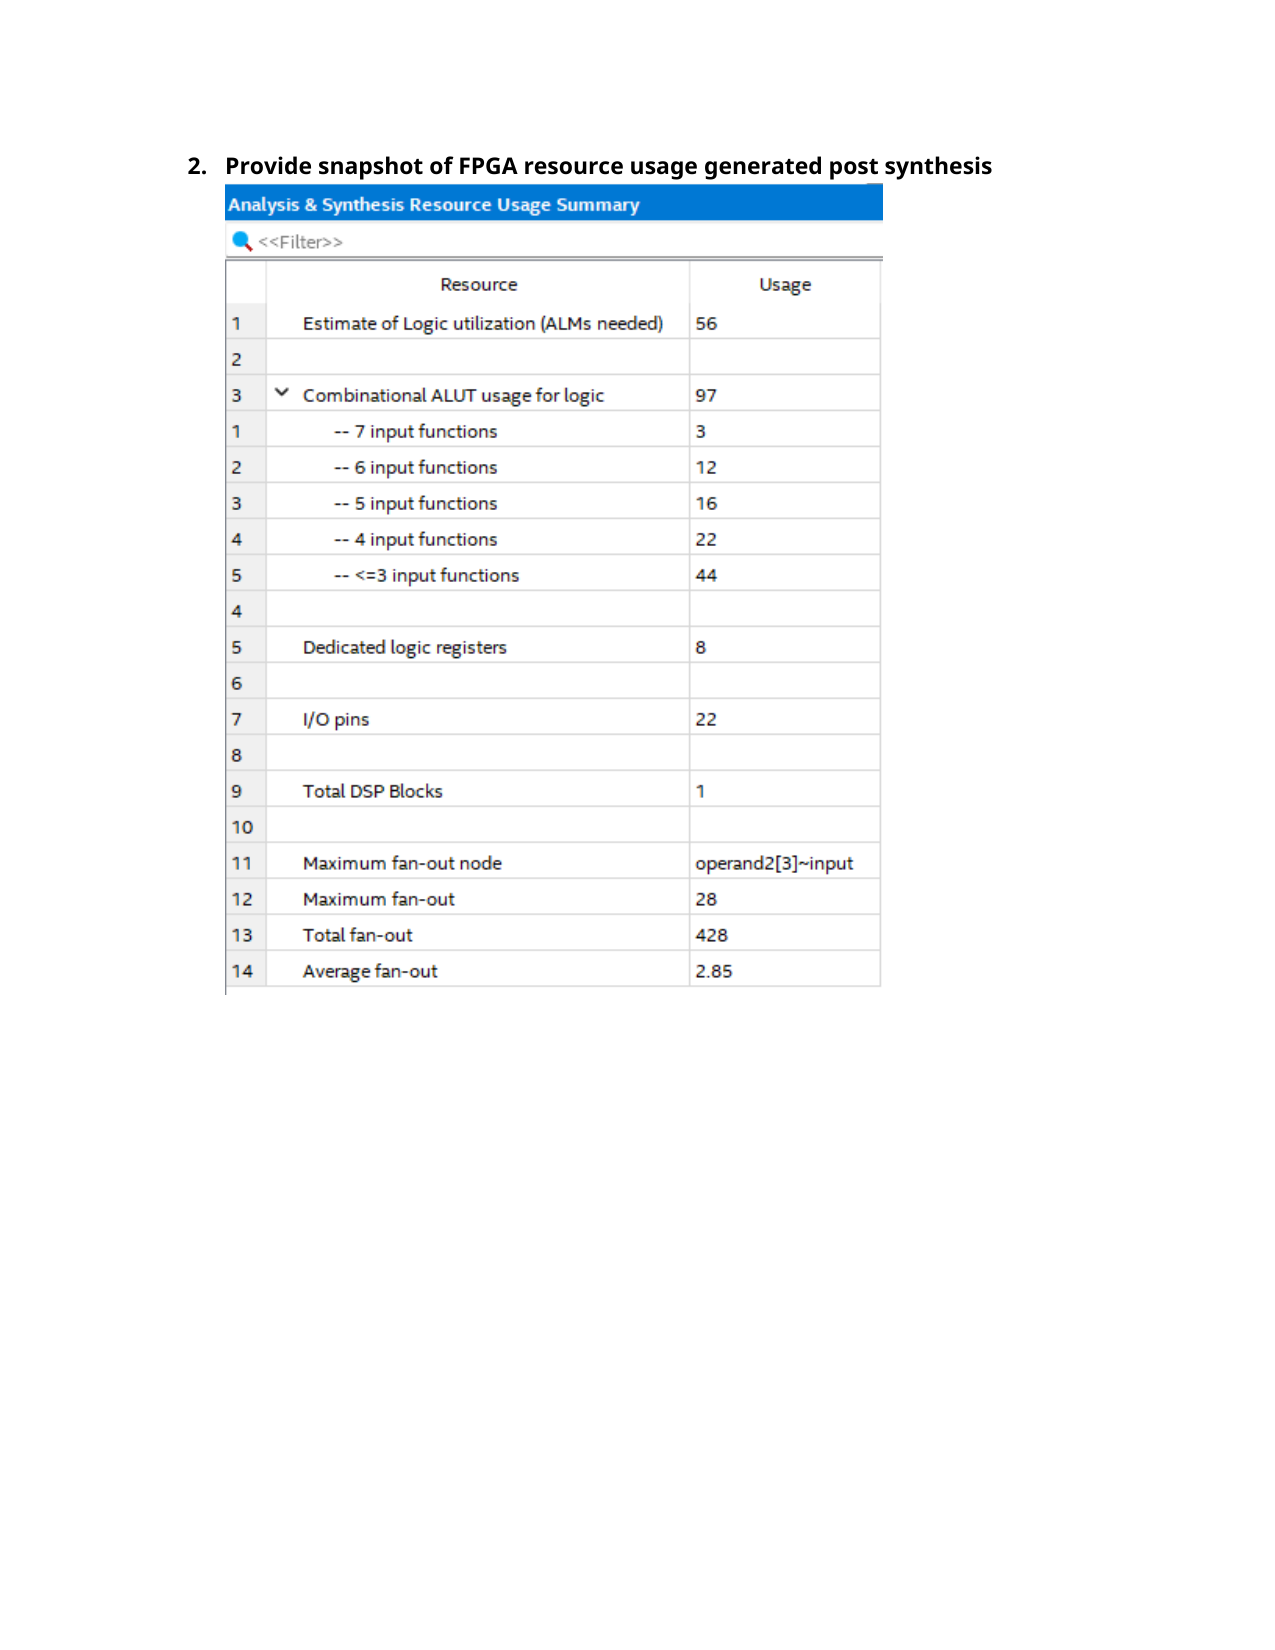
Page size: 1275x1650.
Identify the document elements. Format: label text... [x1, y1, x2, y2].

picture [225, 183, 883, 995]
